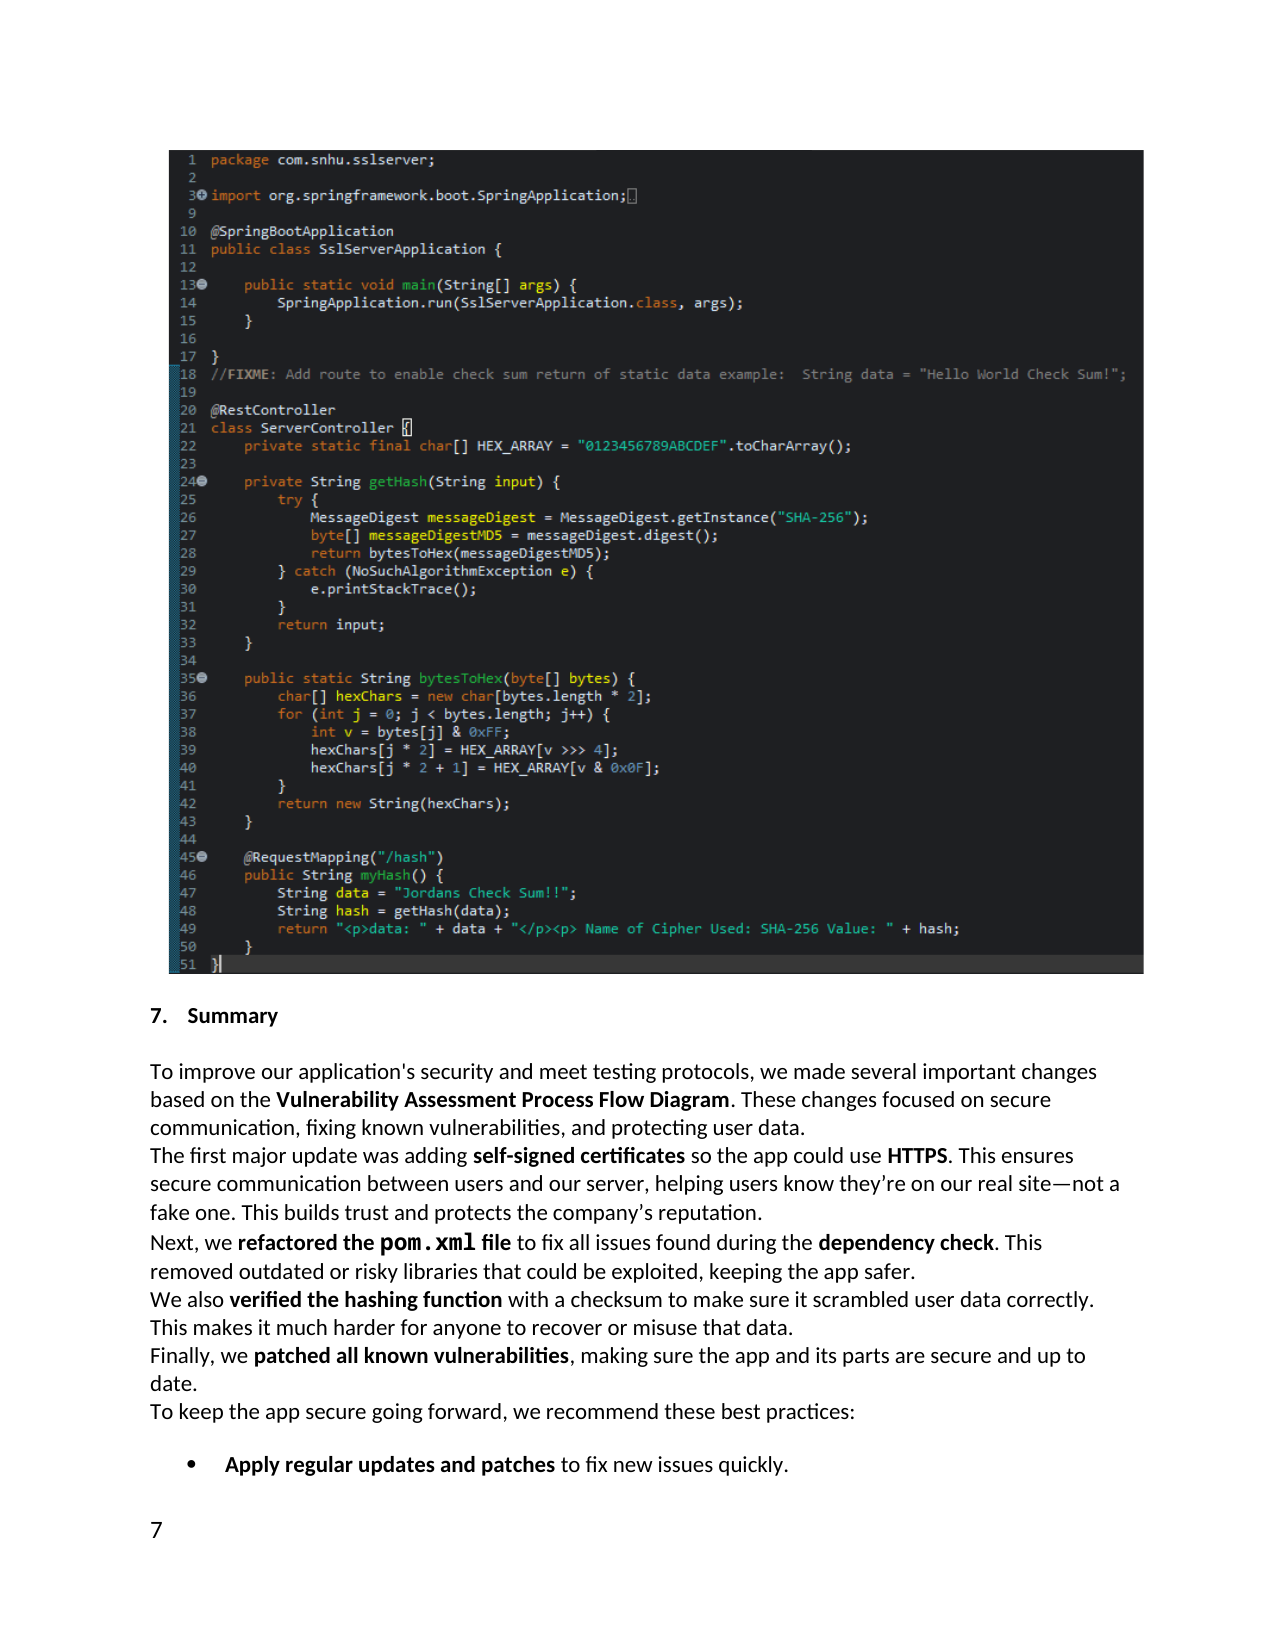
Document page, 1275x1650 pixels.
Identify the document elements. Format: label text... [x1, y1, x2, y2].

text Next, we refactored the pom.xml file to fix all issues found during the dependency check. This removed outdated or risky libraries that could be exploited, keeping the app safer. [150, 1226, 1125, 1285]
text The first major update was adding self-signed certificates so the app could use HTTPS. This ensures secure communication between users and our server, helping users know they’re on our real site—not a fake one. This builds trust and protects the company’s reputation. [150, 1142, 1125, 1226]
list Apply regular updates and patches to fix new issues quickly. [187, 1450, 1125, 1478]
subtitle Summary [150, 1001, 1125, 1029]
text To improve our application's security and meet testing protocols, we made several important changes based on the Vulnerability Assessment Process Flow Diagram. These changes focused on secure communication, fixing known vulnerabilities, and protecting user data. [150, 1057, 1125, 1142]
text To keep the app secure going forward, we recommend these best practices: [150, 1397, 1125, 1425]
text We also verified the hashing function with a checksum to make sure it scrambled user data correctly. This makes it much harder for anyone to recover or misuse that data. [150, 1285, 1125, 1341]
text Finally, we patched all known vulnerabilities, making sure the app and its parts are secure and up to date. [150, 1341, 1125, 1397]
